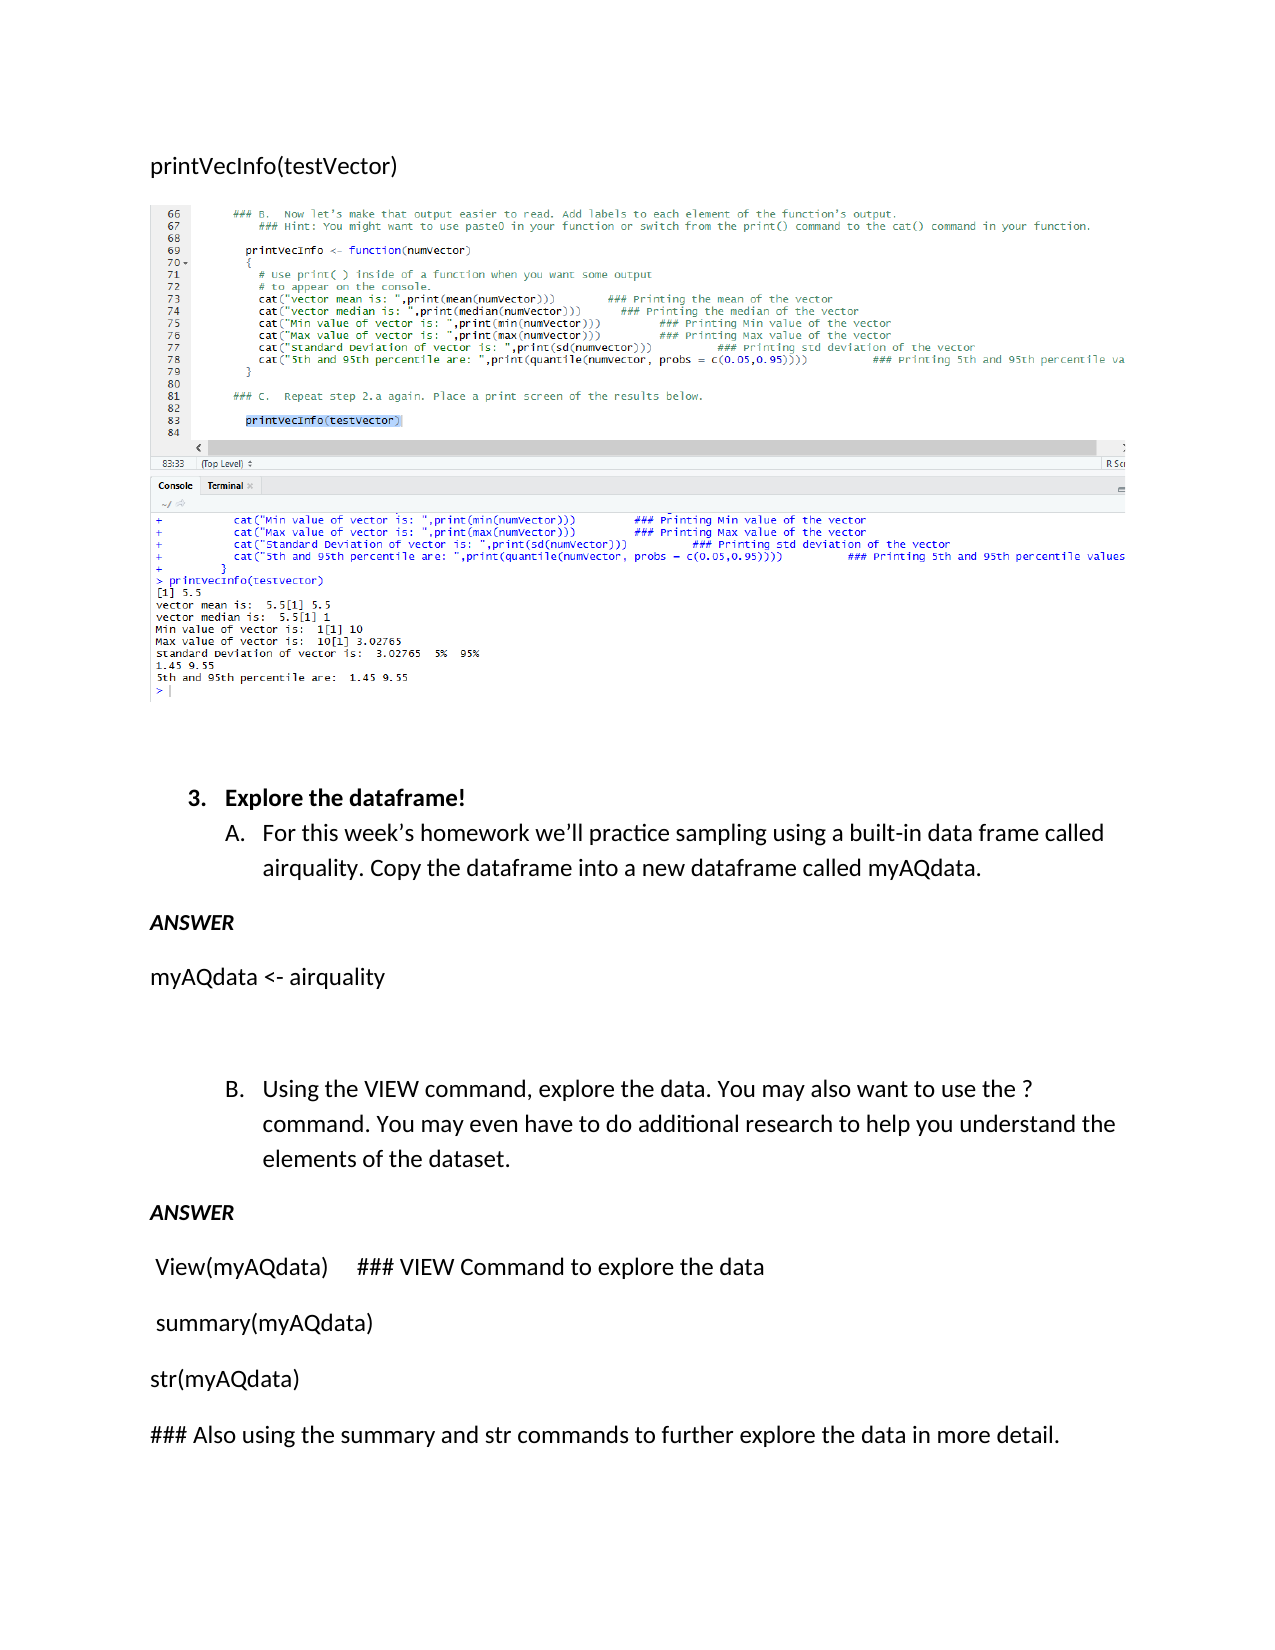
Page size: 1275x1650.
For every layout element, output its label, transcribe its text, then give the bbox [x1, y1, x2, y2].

text View(myAQdata) ### VIEW Command to explore the data [150, 1252, 1125, 1282]
list Using the VIEW command, explore the data. You may also want to use the ?command. You may even have to do additional research to help you understand the elements of the dataset. [225, 1073, 1125, 1173]
picture [150, 205, 1125, 702]
list For this week’s homework we’ll practice sampling using a built-in data frame called airquality. Copy the dataframe into a new dataframe called myAQdata. [225, 817, 1125, 883]
text str(myAQdata) [150, 1363, 1125, 1394]
text summary(myAQdata) [150, 1307, 1125, 1338]
text ### Also using the summary and str commands to further explore the data in more detail. [150, 1419, 1125, 1449]
text ANSWER [150, 908, 1125, 936]
text printVecInfo(testVector) [150, 150, 1125, 181]
list Explore the dataframe! [187, 782, 1125, 813]
text myAQdata <- airquality [150, 961, 1125, 992]
text ANSWER [150, 1198, 1125, 1227]
